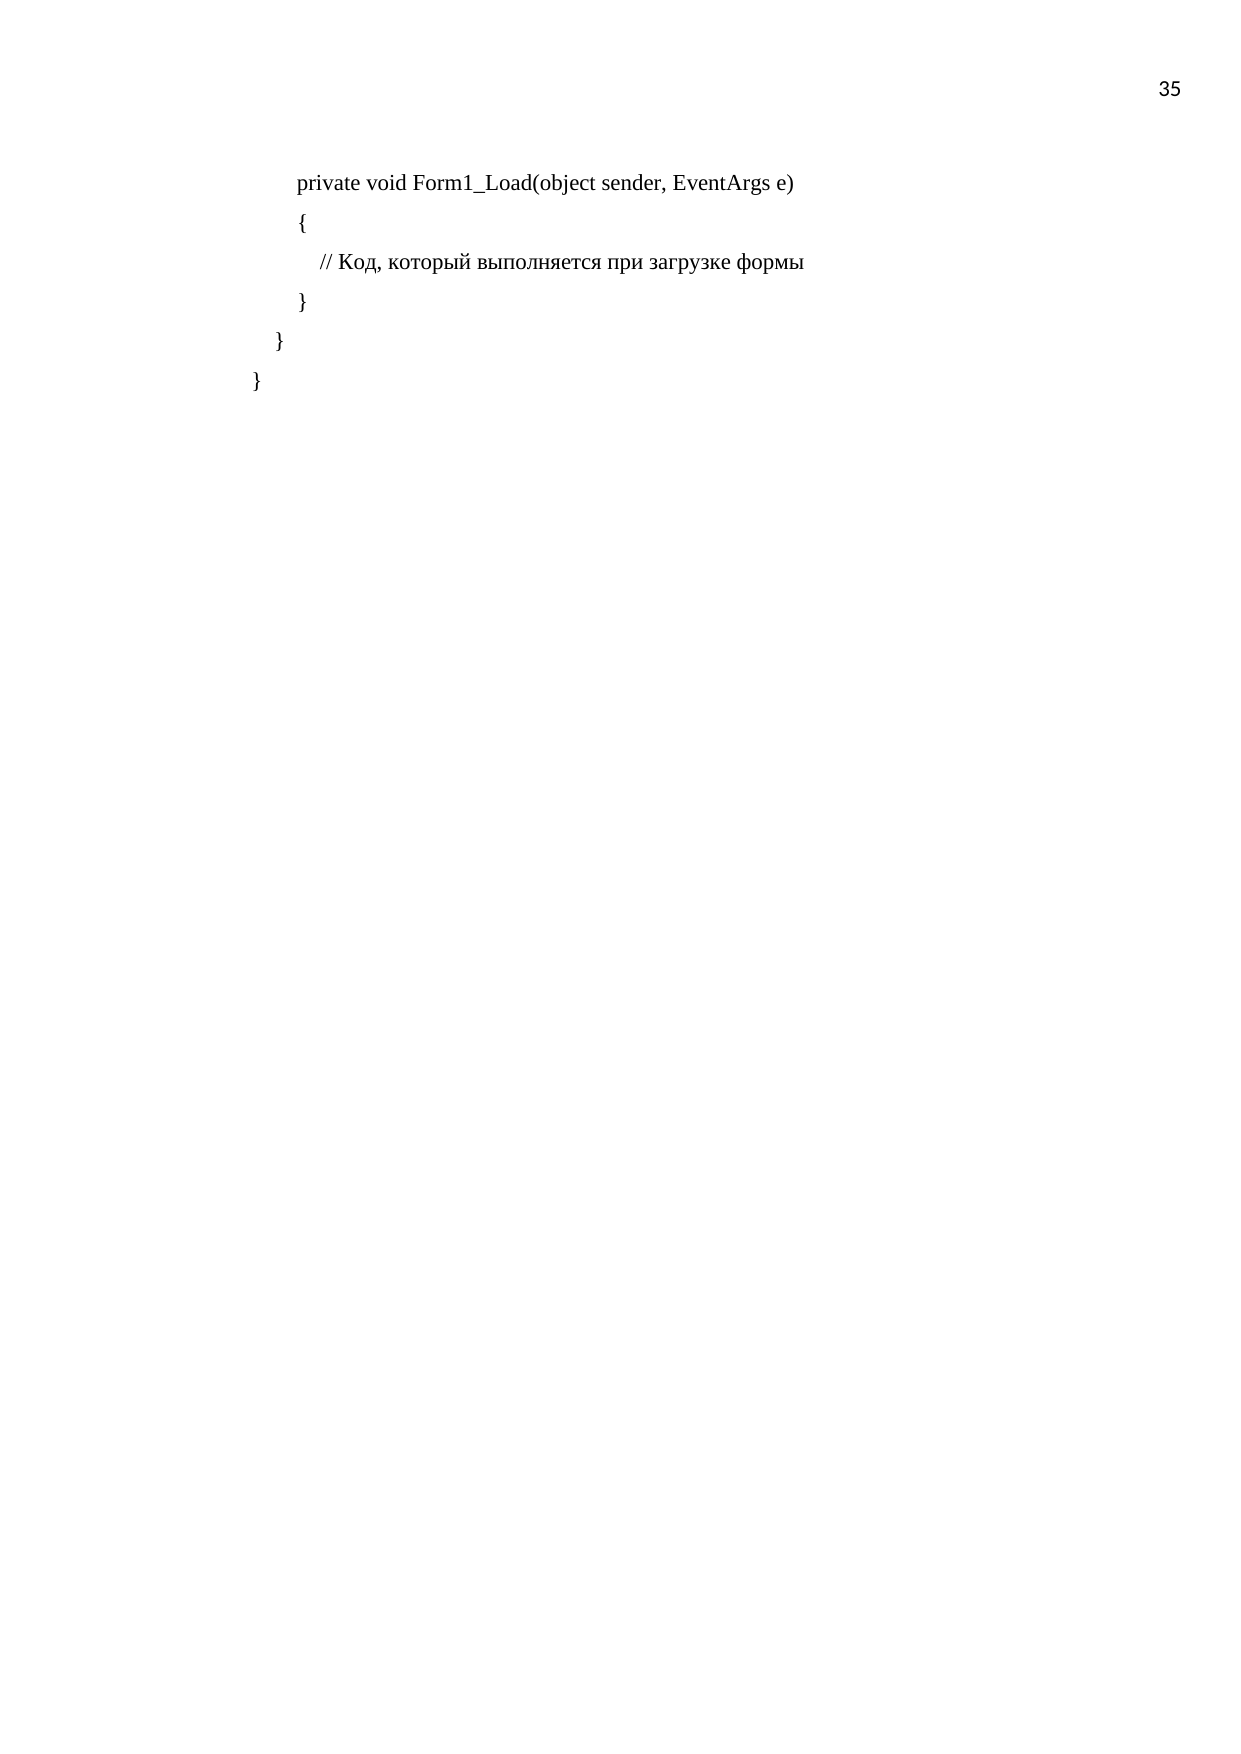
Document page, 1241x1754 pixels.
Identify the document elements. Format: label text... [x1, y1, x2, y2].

text } [177, 288, 1181, 314]
text private void Form1_Load(object sender, EventArgs e) [177, 169, 1181, 196]
text } [177, 327, 1181, 354]
text { [177, 209, 1181, 235]
text } [177, 367, 1181, 393]
text // Код, который выполняется при загрузке формы [177, 248, 1181, 275]
